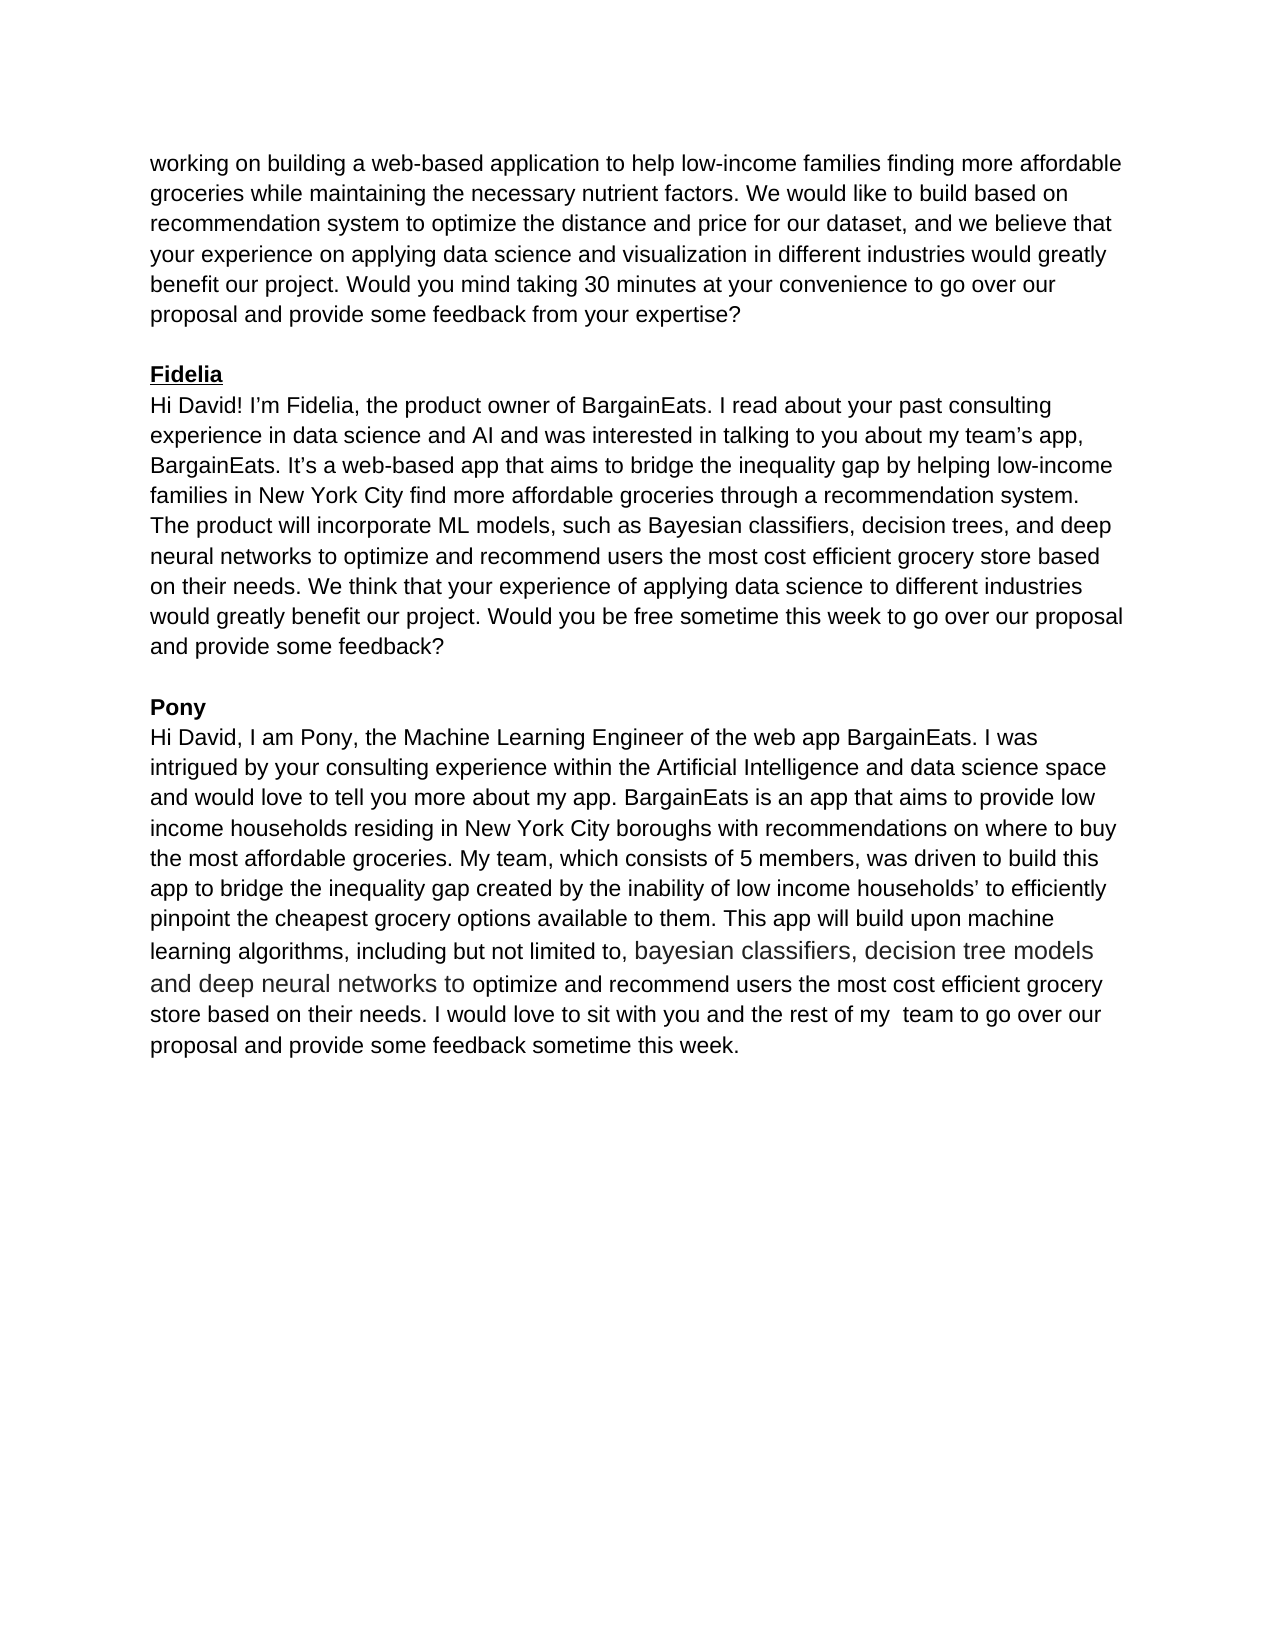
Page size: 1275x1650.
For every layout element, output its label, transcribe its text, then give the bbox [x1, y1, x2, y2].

text Pony [150, 694, 1125, 720]
text Hi David! I’m Fidelia, the product owner of BargainEats. I read about your past consulting experience in data science and AI and was interested in talking to you about my team’s app, BargainEats. It’s a web-based app that aims to bridge the inequality gap by helping low-income families in New York City find more affordable groceries through a recommendation system. The product will incorporate ML models, such as Bayesian classifiers, decision trees, and deep neural networks to optimize and recommend users the most cost efficient grocery store based on their needs. We think that your experience of applying data science to different industries would greatly benefit our project. Would you be free sometime this week to go over our proposal and provide some feedback? [150, 392, 1125, 660]
text Hi David, I am Pony, the Machine Learning Engineer of the web app BargainEats. I was intrigued by your consulting experience within the Artificial Intelligence and data science space and would love to tell you more about my app. BargainEats is an app that aims to provide low income households residing in New York City boroughs with recommendations on where to buy the most affordable groceries. My team, which consists of 5 members, was driven to build this app to bridge the inequality gap created by the inability of low income households’ to efficiently pinpoint the cheapest grocery options available to them. This app will build upon machine learning algorithms, including but not limited to, bayesian classifiers, decision tree models and deep neural networks to optimize and recommend users the most cost efficient grocery store based on their needs. I would love to sit with you and the rest of my team to go over our proposal and provide some feedback sometime this week. [150, 724, 1125, 1058]
text Fidelia [150, 361, 1125, 388]
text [150, 150, 1125, 327]
